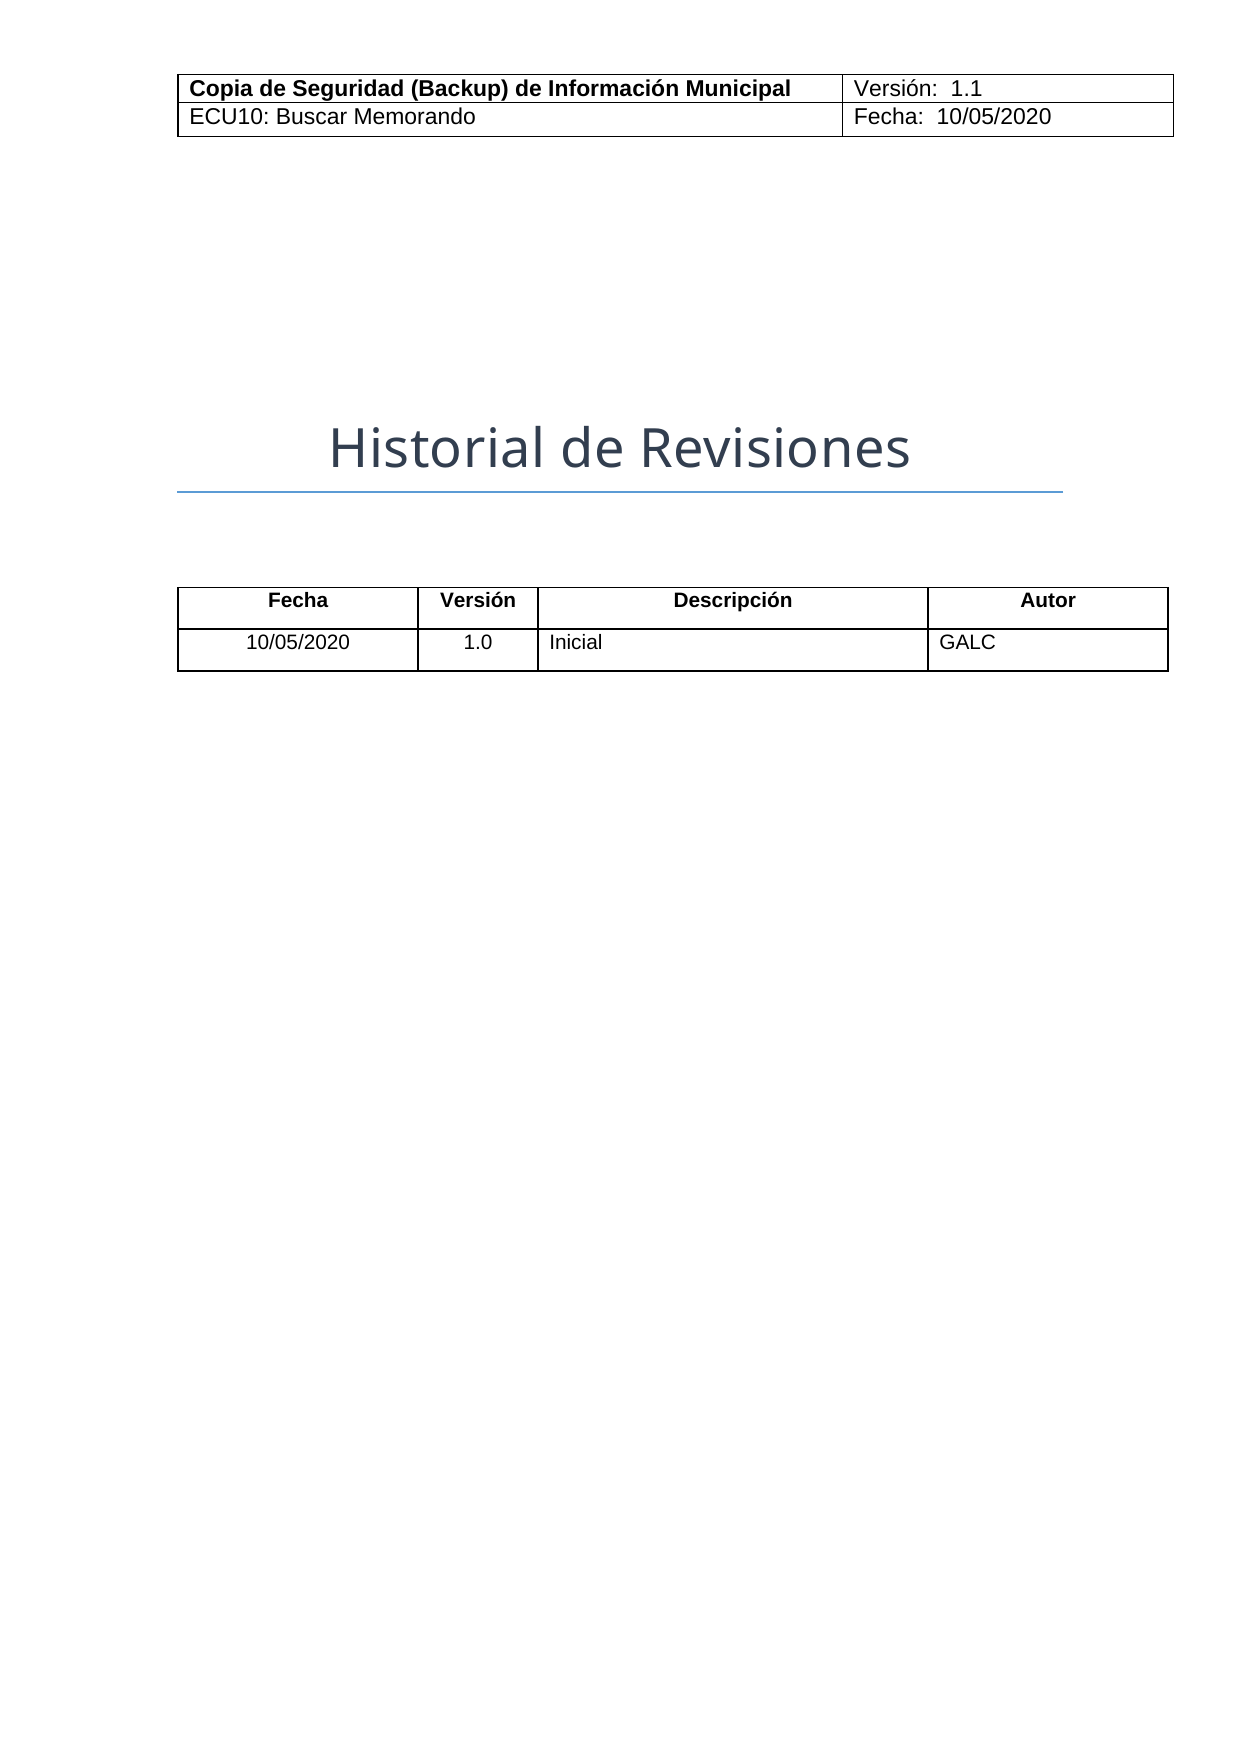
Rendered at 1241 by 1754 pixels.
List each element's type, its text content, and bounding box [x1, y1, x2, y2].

table_header Descripción [539, 588, 927, 628]
table_cell Inicial [539, 630, 927, 670]
table_cell GALC [929, 630, 1167, 670]
title Historial de Revisiones [177, 409, 1063, 491]
table_header Fecha [179, 588, 417, 628]
table_header Autor [929, 588, 1167, 628]
table_header Versión [419, 588, 537, 628]
table_cell 10/05/2020 [179, 630, 417, 670]
table_cell 1.0 [419, 630, 537, 670]
